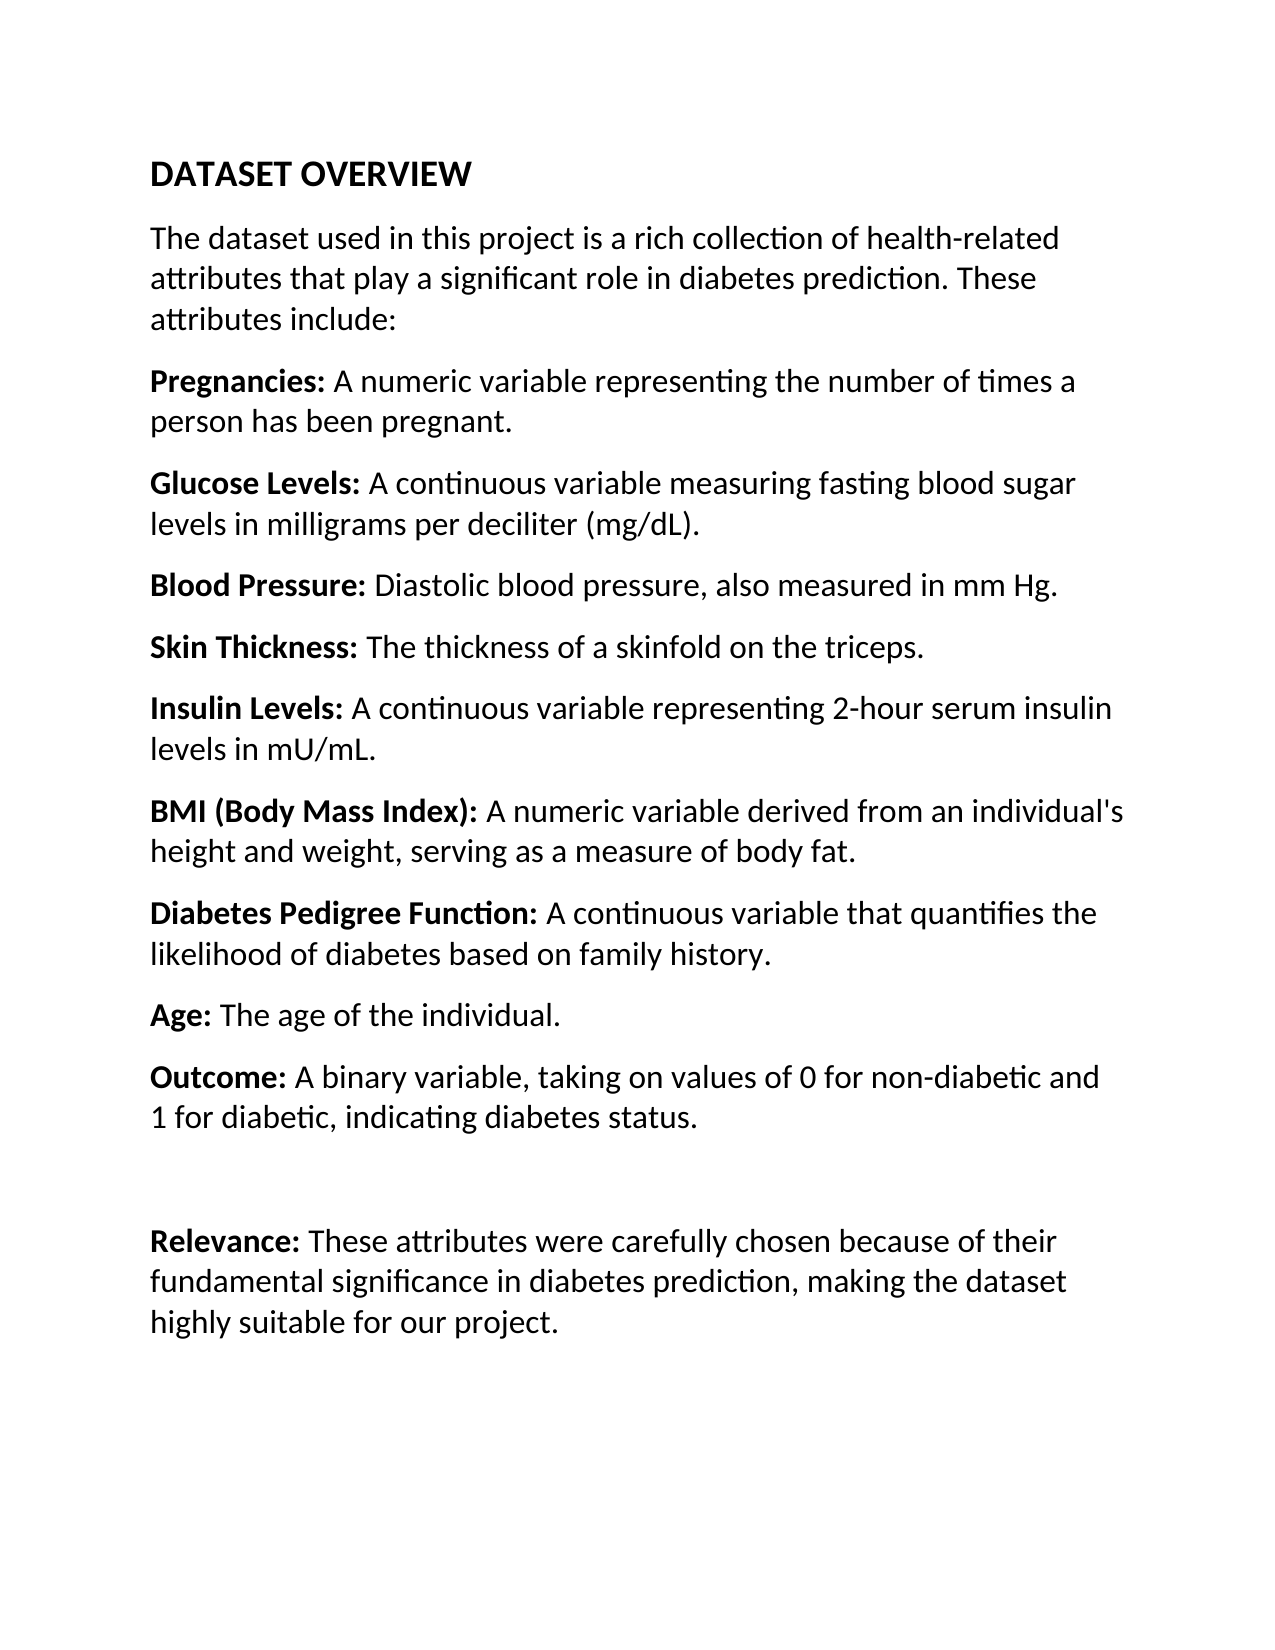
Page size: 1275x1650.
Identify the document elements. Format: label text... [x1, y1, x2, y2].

text Glucose Levels: A continuous variable measuring fasting blood sugar levels in milligrams per deciliter (mg/dL). [150, 462, 1125, 543]
text BMI (Body Mass Index): A numeric variable derived from an individual's height and weight, serving as a measure of body fat. [150, 790, 1125, 871]
text Relevance: These attributes were carefully chosen because of their fundamental significance in diabetes prediction, making the dataset highly suitable for our project. [150, 1220, 1125, 1342]
text DATASET OVERVIEW [150, 150, 1125, 196]
text Insulin Levels: A continuous variable representing 2-hour serum insulin levels in mU/mL. [150, 687, 1125, 769]
text Blood Pressure: Diastolic blood pressure, also measured in mm Hg. [150, 564, 1125, 605]
text Pregnancies: A numeric variable representing the number of times a person has been pregnant. [150, 360, 1125, 441]
text Outcome: A binary variable, taking on values of 0 for non-diabetic and 1 for diabetic, indicating diabetes status. [150, 1056, 1125, 1137]
text Diabetes Pedigree Function: A continuous variable that quantifies the likelihood of diabetes based on family history. [150, 892, 1125, 973]
text Age: The age of the individual. [150, 994, 1125, 1035]
text The dataset used in this project is a rich collection of health-related attributes that play a significant role in diabetes prediction. These attributes include: [150, 217, 1125, 339]
text Skin Thickness: The thickness of a skinfold on the triceps. [150, 626, 1125, 667]
